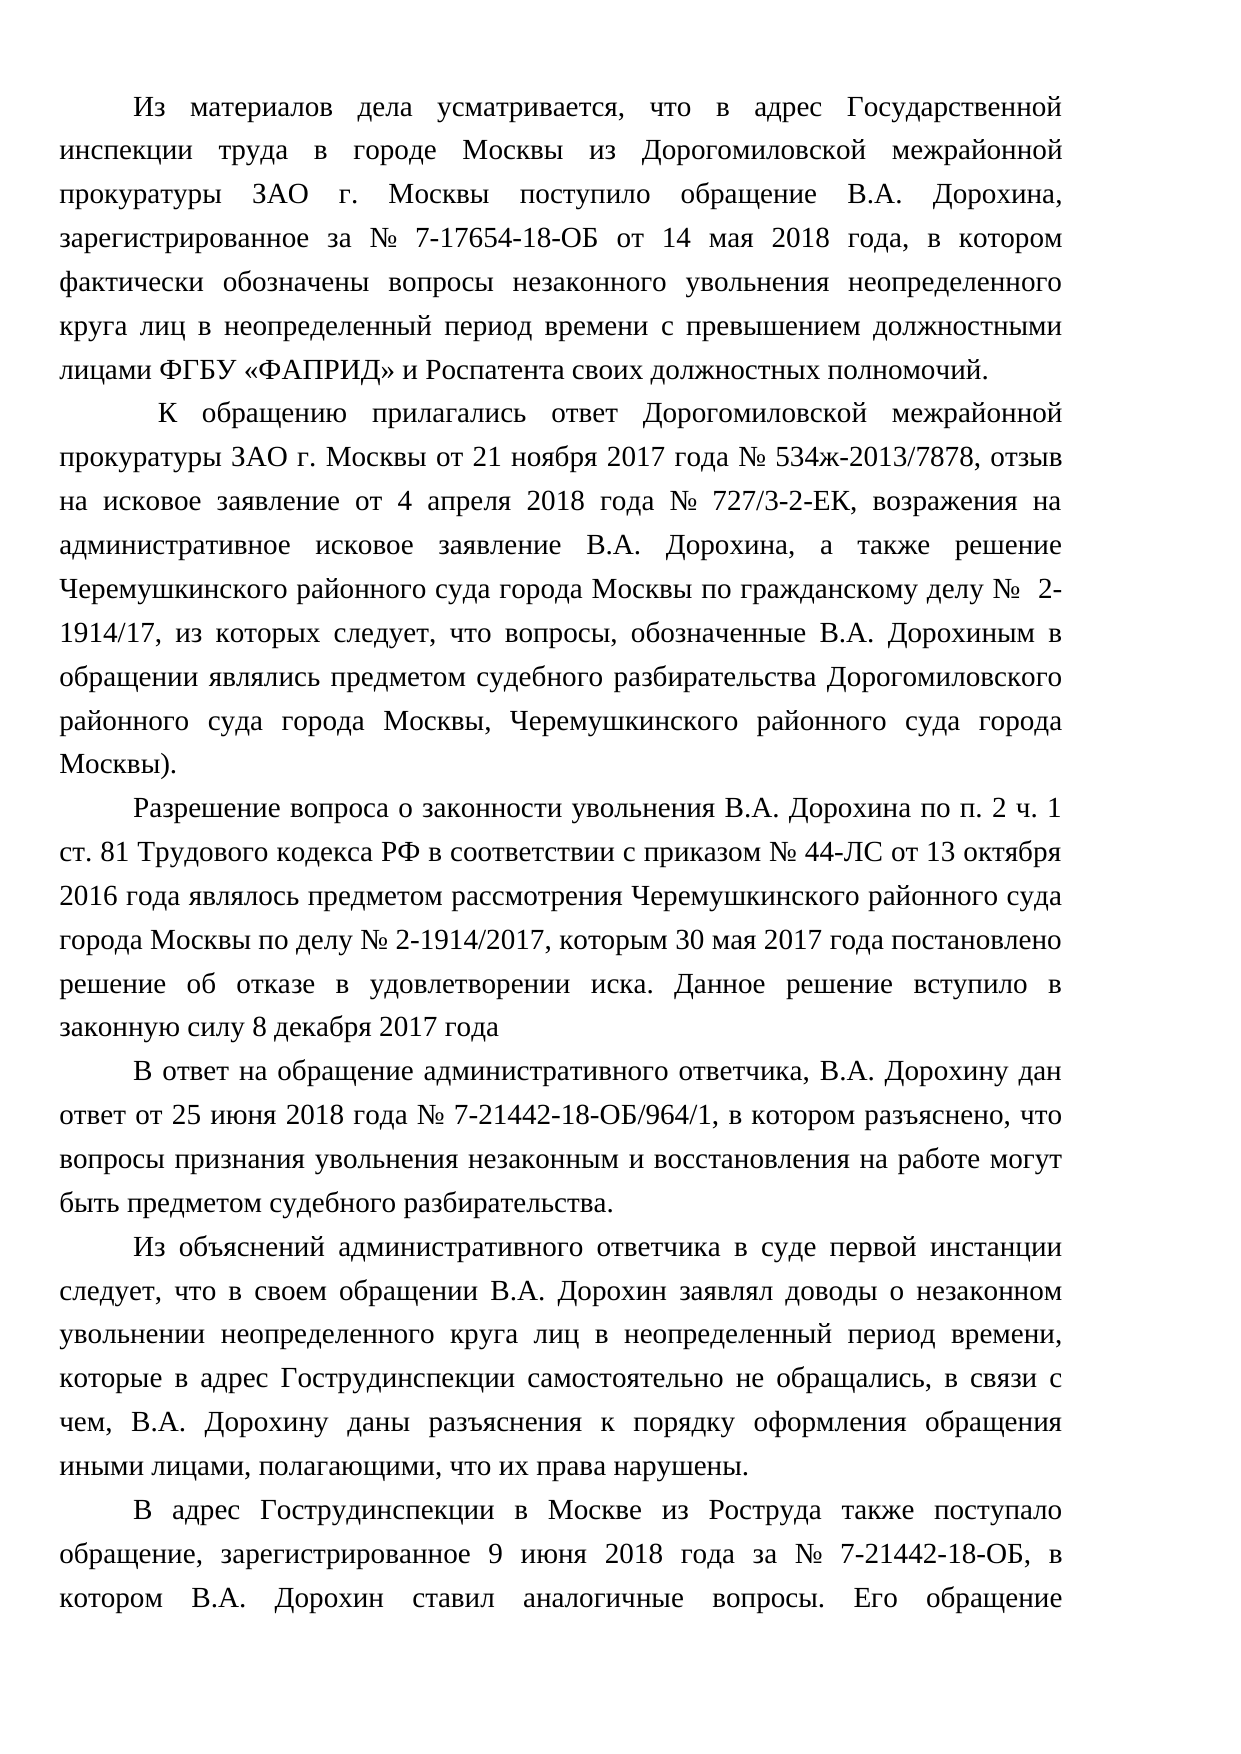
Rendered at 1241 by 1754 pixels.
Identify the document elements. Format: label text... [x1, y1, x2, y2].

text Из объяснений административного ответчика в суде первой инстанции следует, что в своем обращении В.А. Дорохин заявлял доводы о незаконном увольнении неопределенного круга лиц в неопределенный период времени, которые в адрес Гострудинспекции самостоятельно не обращались, в связи с чем, В.А. Дорохину даны разъяснения к порядку оформления обращения иными лицами, полагающими, что их права нарушены. [59, 1229, 1063, 1482]
text Из материалов дела усматривается, что в адрес Государственной инспекции труда в городе Москвы из Дорогомиловской межрайонной прокуратуры ЗАО г. Москвы поступило обращение В.А. Дорохина, зарегистрированное за № 7-17654-18-ОБ от 14 мая 2018 года, в котором фактически обозначены вопросы незаконного увольнения неопределенного круга лиц в неопределенный период времени с превышением должностными лицами ФГБУ «ФАПРИД» и Роспатента своих должностных полномочий. [59, 89, 1063, 385]
text К обращению прилагались ответ Дорогомиловской межрайонной прокуратуры ЗАО г. Москвы от 21 ноября 2017 года № 534ж-2013/7878, отзыв на исковое заявление от 4 апреля 2018 года № 727/3-2-ЕК, возражения на административное исковое заявление В.А. Дорохина, а также решение Черемушкинского районного суда города Москвы по гражданскому делу № 2-1914/17, из которых следует, что вопросы, обозначенные В.А. Дорохиным в обращении являлись предметом судебного разбирательства Дорогомиловского районного суда города Москвы, Черемушкинского районного суда города Москвы). [59, 396, 1063, 780]
text Разрешение вопроса о законности увольнения В.А. Дорохина по п. 2 ч. 1 ст. 81 Трудового кодекса РФ в соответствии с приказом № 44-ЛС от 13 октября 2016 года являлось предметом рассмотрения Черемушкинского районного суда города Москвы по делу № 2-1914/2017, которым 30 мая 2017 года постановлено решение об отказе в удовлетворении иска. Данное решение вступило в законную силу 8 декабря 2017 года [59, 790, 1063, 1043]
text В ответ на обращение административного ответчика, В.А. Дорохину дан ответ от 25 июня 2018 года № 7-21442-18-ОБ/964/1, в котором разъяснено, что вопросы признания увольнения незаконным и восстановления на работе могут быть предметом судебного разбирательства. [59, 1053, 1063, 1218]
